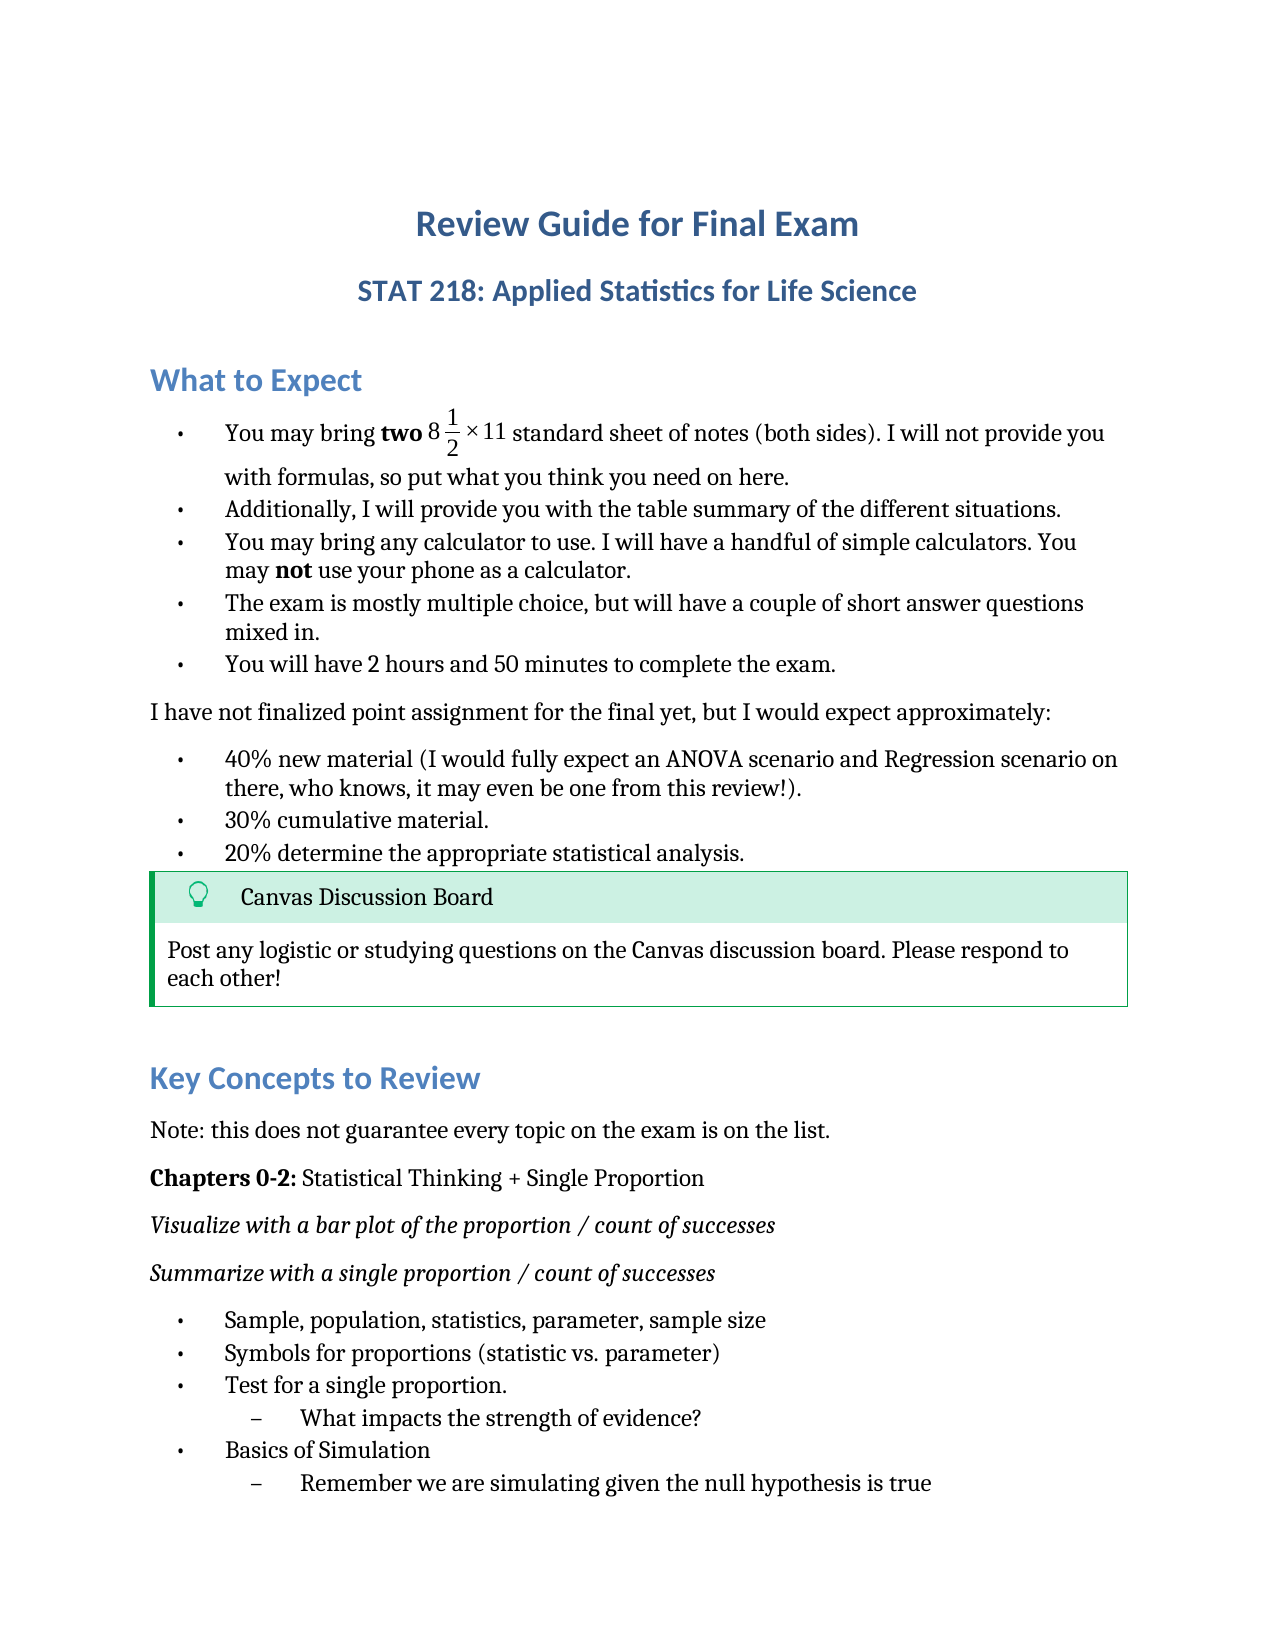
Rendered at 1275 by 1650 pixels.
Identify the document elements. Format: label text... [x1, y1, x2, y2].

list You may bring any calculator to use. I will have a handful of simple calculators. You may not use your phone as a calculator. [175, 527, 1125, 585]
text I have not finalized point assignment for the final yet, but I would expect approximately: [150, 697, 1125, 726]
title Review Guide for Final Exam [150, 200, 1125, 246]
list 30% cumulative material. [175, 806, 1125, 835]
list 40% new material (I would fully expect an ANOVA scenario and Regression scenario on there, who knows, it may even be one from this review!). [175, 745, 1125, 802]
list Remember we are simulating given the null hypothesis is true [250, 1469, 1125, 1498]
subtitle Key Concepts to Review [150, 1057, 1125, 1098]
list You may bring two standard sheet of notes (both sides). I will not provide you with formulas, so put what you think you need on here. [175, 403, 1125, 491]
subtitle What to Expect [150, 359, 1125, 400]
list Test for a single proportion. [175, 1371, 1125, 1400]
list Sample, population, statistics, parameter, sample size [175, 1306, 1125, 1335]
table_header Canvas Discussion Board [155, 872, 1127, 923]
list 20% determine the appropriate statistical analysis. [175, 839, 1125, 867]
text Note: this does not guarantee every topic on the exam is on the list. [150, 1116, 1125, 1145]
text Summarize with a single proportion / count of successes [150, 1259, 1125, 1288]
list Additionally, I will provide you with the table summary of the different situations. [175, 495, 1125, 524]
list You will have 2 hours and 50 minutes to complete the exam. [175, 650, 1125, 679]
list What impacts the strength of evidence? [250, 1404, 1125, 1433]
table_cell Post any logistic or studying questions on the Canvas discussion board. Please respond to each other! [155, 923, 1127, 1006]
list Basics of Simulation [175, 1436, 1125, 1465]
text Visualize with a bar plot of the proportion / count of successes [150, 1211, 1125, 1240]
text Chapters 0-2: Statistical Thinking + Single Proportion [150, 1164, 1125, 1193]
picture [186, 881, 211, 907]
list Symbols for proportions (statistic vs. parameter) [175, 1339, 1125, 1368]
subtitle STAT 218: Applied Statistics for Life Science [150, 271, 1125, 309]
list The exam is mostly multiple choice, but will have a couple of short answer questions mixed in. [175, 589, 1125, 646]
